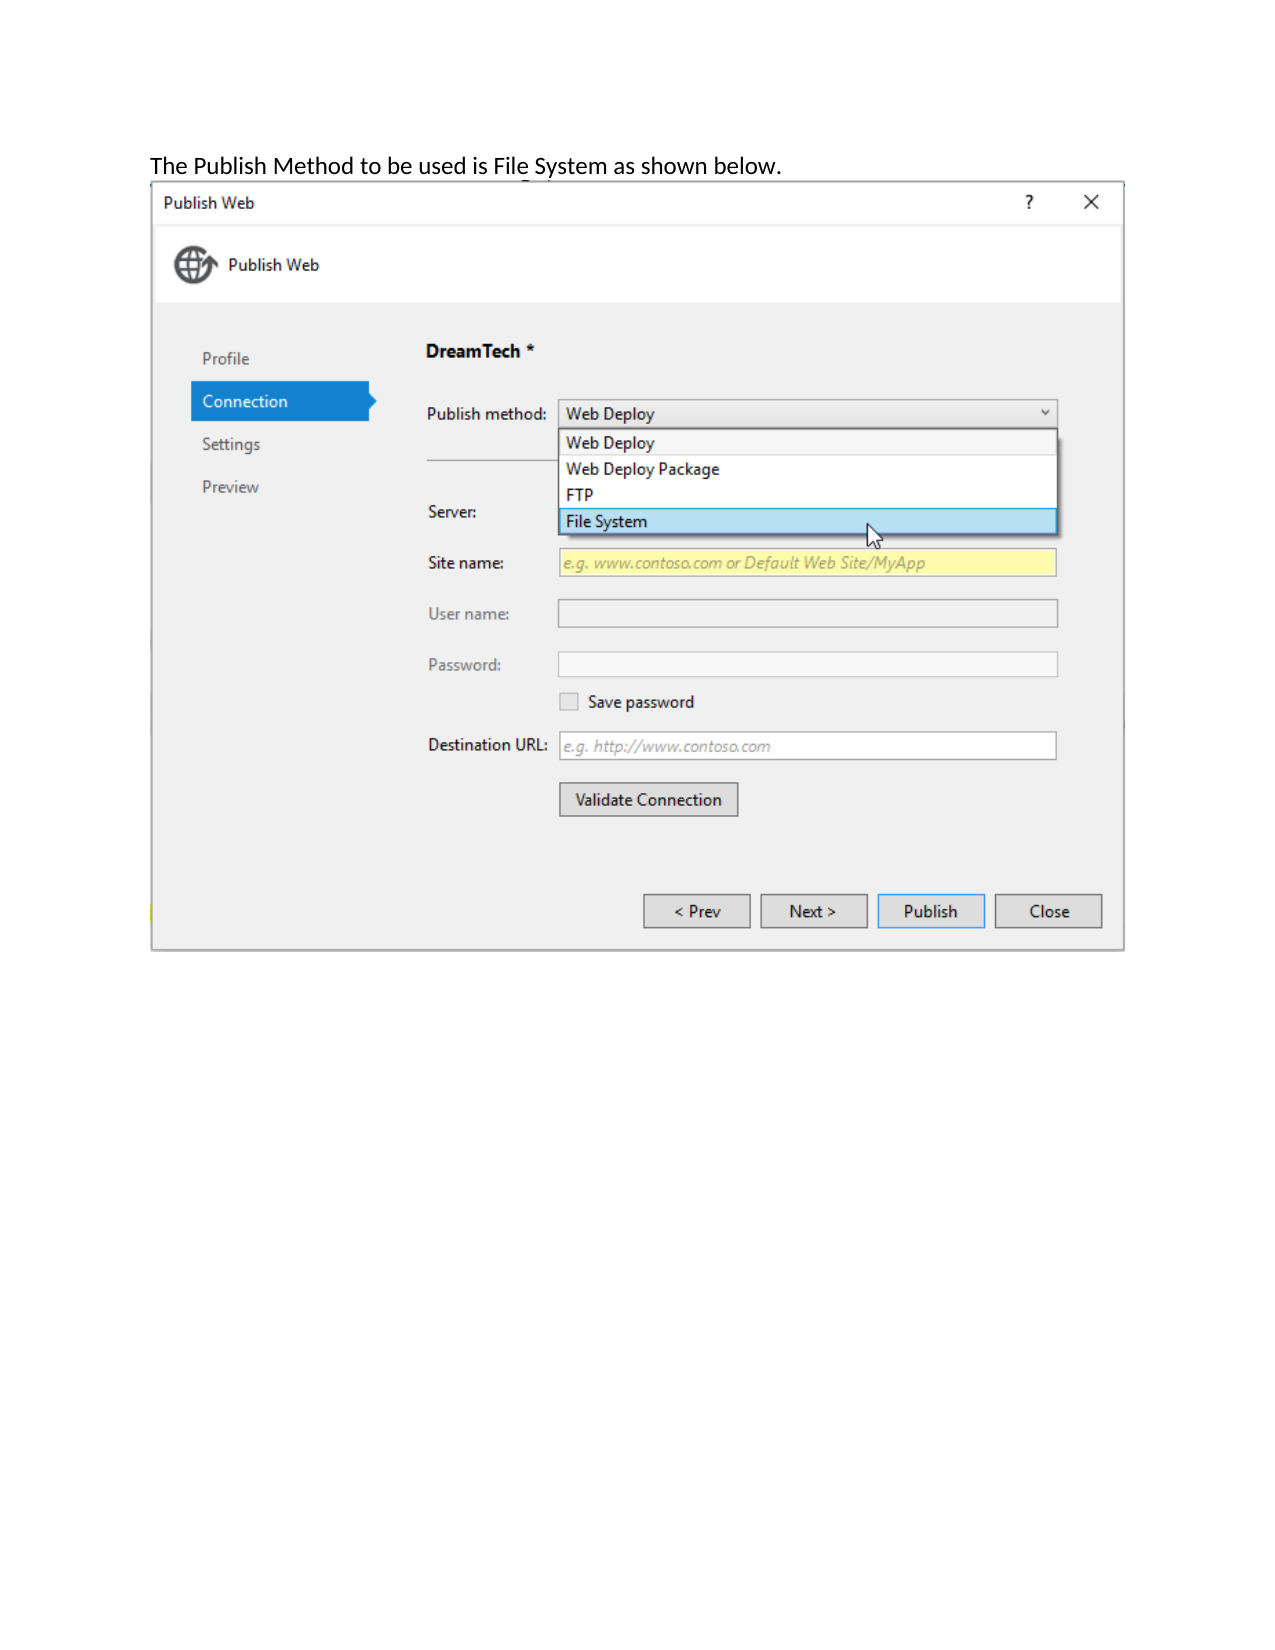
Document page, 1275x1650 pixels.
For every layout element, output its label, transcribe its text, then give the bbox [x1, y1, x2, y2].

text The Publish Method to be used is File System as shown below. [150, 150, 1125, 180]
picture [150, 180, 1125, 952]
